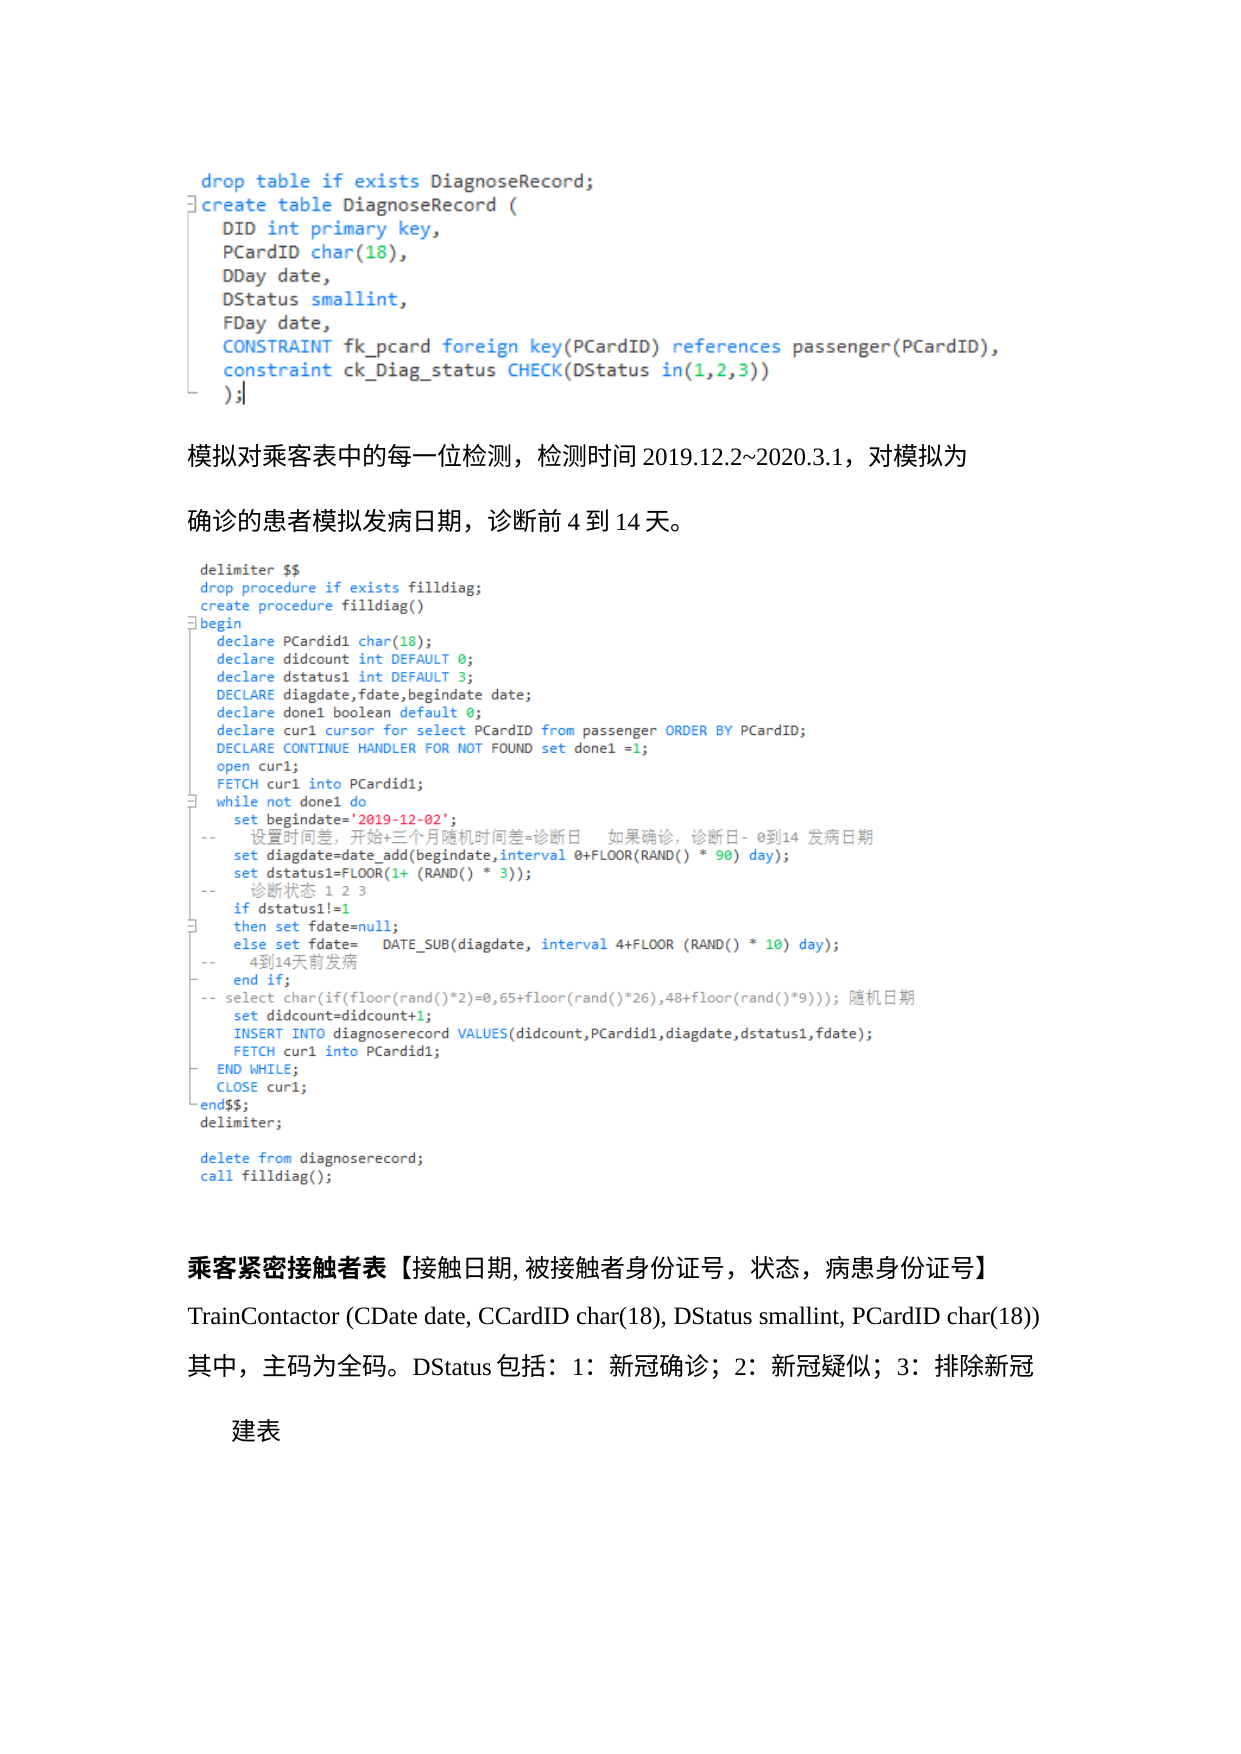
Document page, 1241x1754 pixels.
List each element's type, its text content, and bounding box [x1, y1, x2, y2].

picture [187, 162, 1029, 419]
text TrainContactor (CDate date, CCardID char(18), DStatus smallint, PCardID char(18)) [187, 1299, 1053, 1332]
text 确诊的患者模拟发病日期，诊断前4到14天。 [187, 487, 1053, 552]
picture [187, 552, 1053, 1194]
text 建表 [187, 1397, 1053, 1462]
text 其中，主码为全码。DStatus包括：1：新冠确诊；2：新冠疑似；3：排除新冠 [187, 1332, 1053, 1397]
text 模拟对乘客表中的每一位检测，检测时间2019.12.2~2020.3.1，对模拟为 [187, 422, 1053, 487]
text 乘客紧密接触者表【接触日期, 被接触者身份证号，状态，病患身份证号】 [187, 1234, 1053, 1299]
